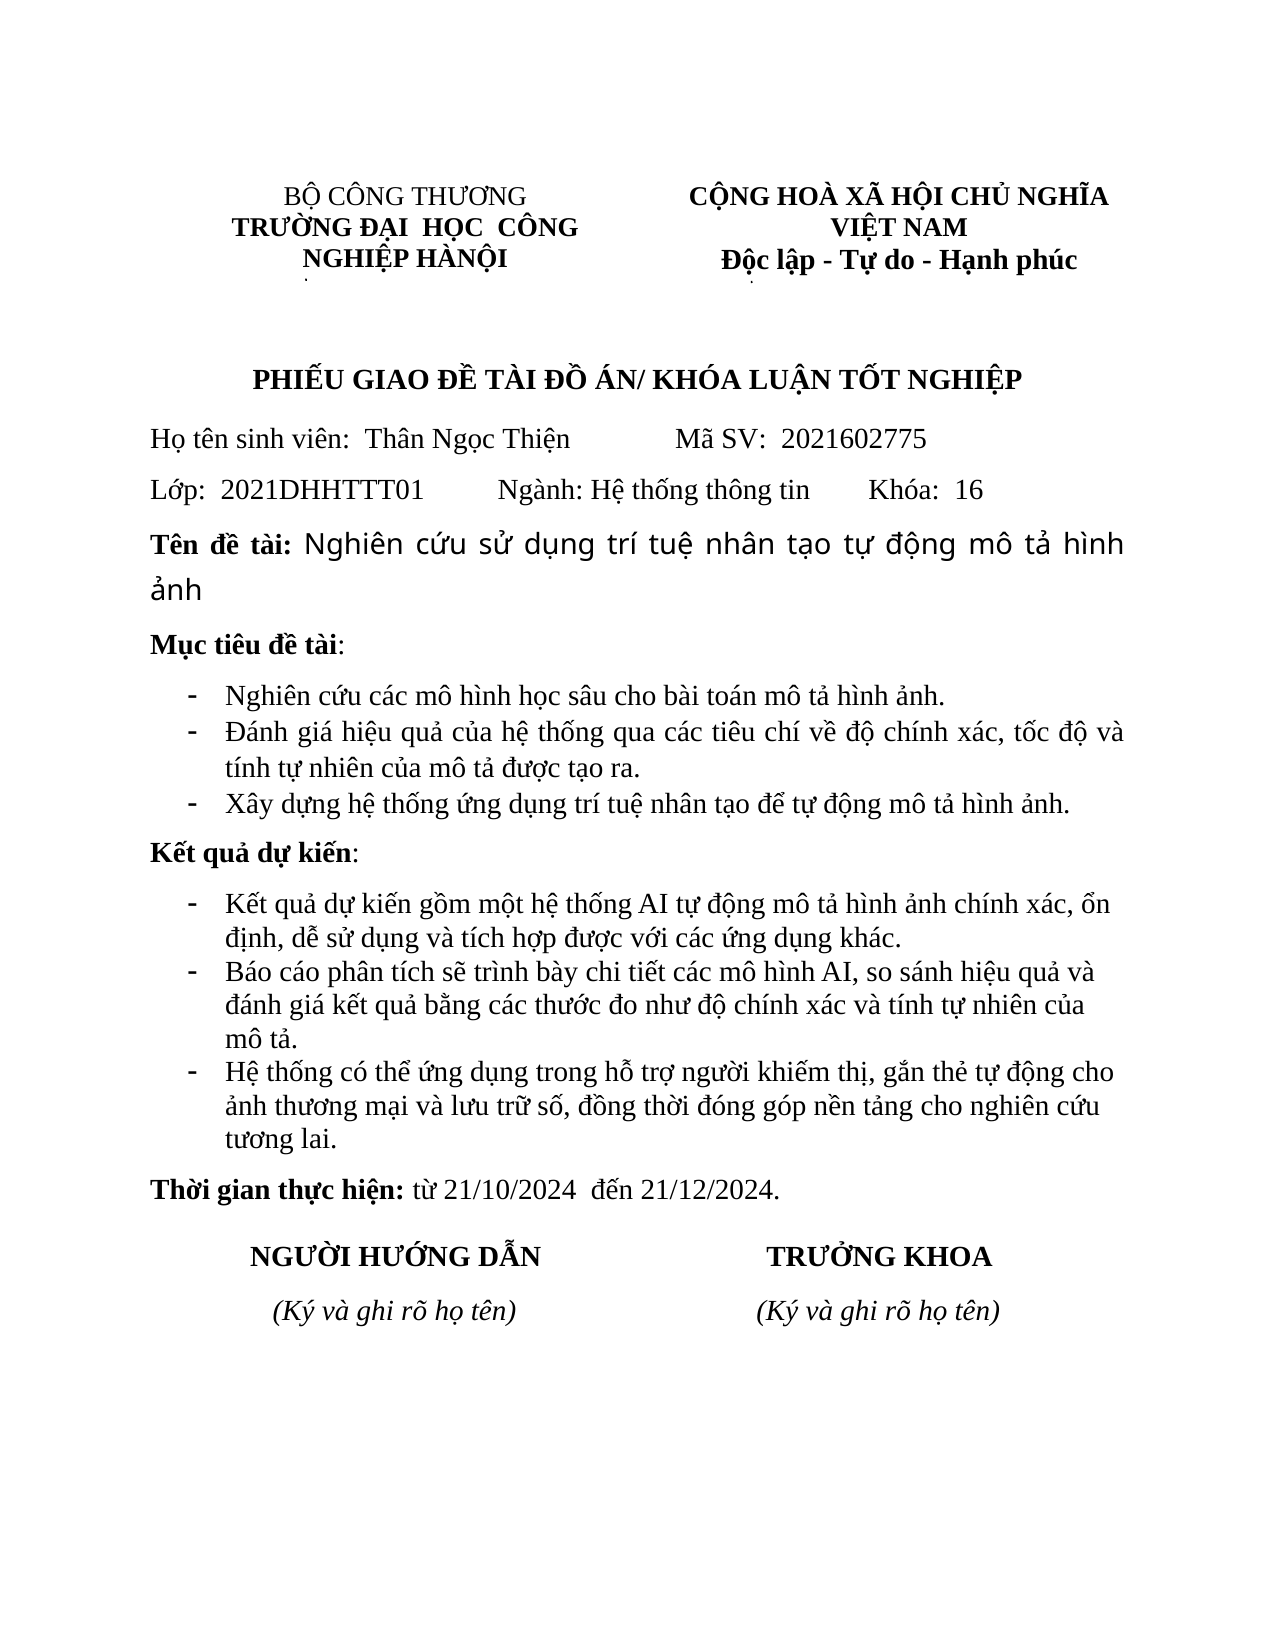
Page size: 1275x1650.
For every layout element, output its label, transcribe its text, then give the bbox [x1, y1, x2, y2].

text PHIẾU GIAO ĐỀ TÀI ĐỒ ÁN/ KHÓA LUẬN TỐT NGHIỆP [150, 362, 1125, 395]
list Hệ thống có thể ứng dụng trong hỗ trợ người khiếm thị, gắn thẻ tự động cho ảnh thương mại và lưu trữ số, đồng thời đóng góp nền tảng cho nghiên cứu tương lai. [187, 1054, 1125, 1155]
list Báo cáo phân tích sẽ trình bày chi tiết các mô hình AI, so sánh hiệu quả và đánh giá kết quả bằng các thước đo như độ chính xác và tính tự nhiên của mô tả. [187, 954, 1125, 1054]
list Đánh giá hiệu quả của hệ thống qua các tiêu chí về độ chính xác, tốc độ và tính tự nhiên của mô tả được tạo ra. [187, 714, 1125, 784]
text Mục tiêu đề tài: [150, 627, 1125, 661]
text Họ tên sinh viên: Thân Ngọc Thiện Mã SV: 2021602775 [150, 421, 1125, 455]
list Xây dựng hệ thống ứng dụng trí tuệ nhân tạo để tự động mô tả hình ảnh. [187, 787, 1125, 820]
text Thời gian thực hiện: từ 21/10/2024 đến 21/12/2024. [150, 1172, 1125, 1205]
list Nghiên cứu các mô hình học sâu cho bài toán mô tả hình ảnh. [187, 678, 1125, 712]
list Kết quả dự kiến gồm một hệ thống AI tự động mô tả hình ảnh chính xác, ổn định, dễ sử dụng và tích hợp được với các ứng dụng khác. [187, 886, 1125, 954]
table_header CỘNG HOÀ XÃ HỘI CHỦ NGHĨA VIỆT NAM Độc lập - Tự do - Hạnh phúc [649, 180, 1149, 302]
table_header BỘ CÔNG THƯƠNG TRƯỜNG ĐẠI HỌC CÔNG NGHIỆP HÀNỘI [161, 180, 649, 302]
table_header TRƯỞNG KHOA (Ký và ghi rõ họ tên) Đặng Trọng Hợp [637, 1226, 1121, 1456]
text Tên đề tài: Nghiên cứu sử dụng trí tuệ nhân tạo tự động mô tả hình ảnh [150, 523, 1125, 608]
table_header NGƯỜI HƯỚNG DẪN (Ký và ghi rõ họ tên) Phạm Văn Hà [154, 1226, 637, 1456]
text Kết quả dự kiến: [150, 835, 1125, 869]
text Lớp: 2021DHHTTT01 Ngành: Hệ thống thông tin Khóa: 16 [150, 472, 1125, 506]
